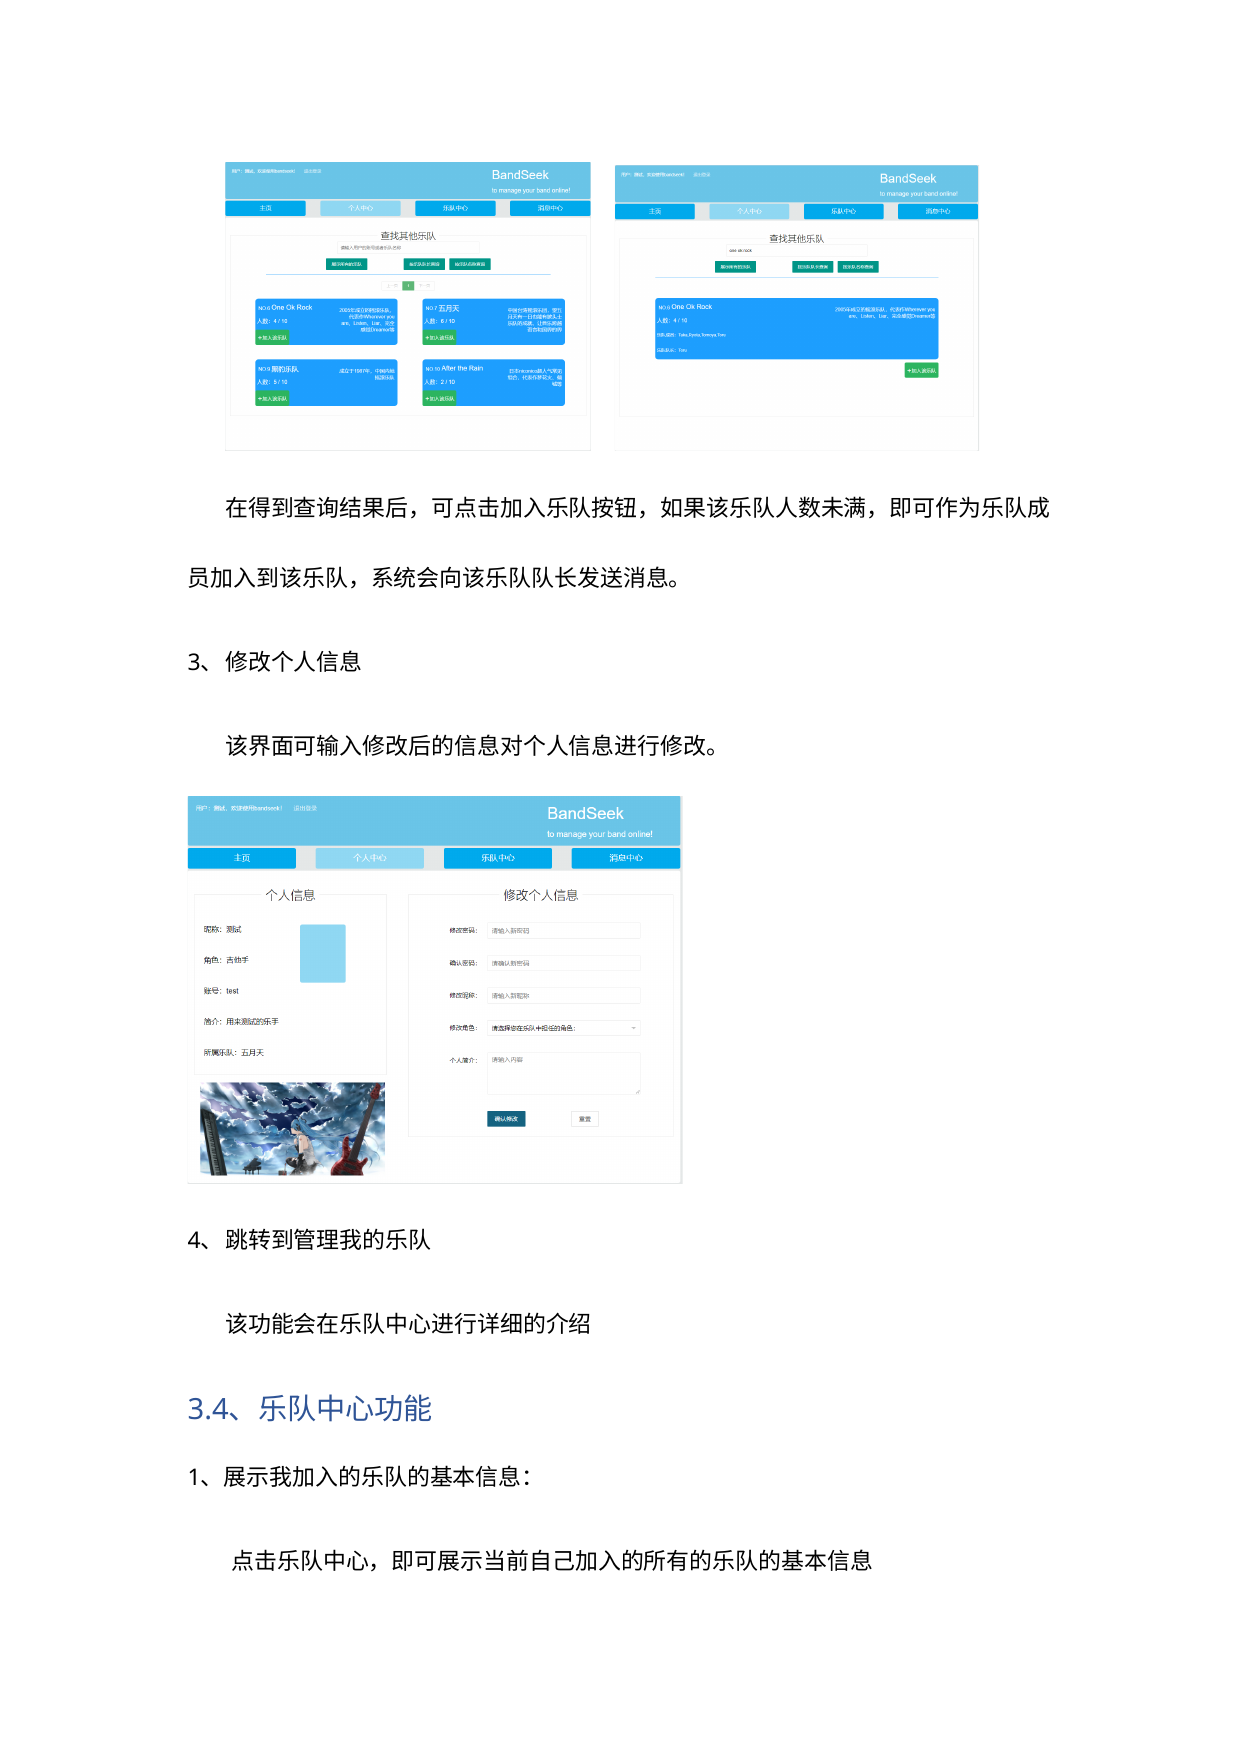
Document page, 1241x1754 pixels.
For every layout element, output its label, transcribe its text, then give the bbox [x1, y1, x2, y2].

text 点击乐队中心，即可展示当前自己加入的所有的乐队的基本信息 [187, 1527, 1053, 1592]
picture [225, 162, 591, 451]
list 修改个人信息 [187, 628, 1053, 693]
picture [614, 165, 980, 451]
text 在得到查询结果后，可点击加入乐队按钮，如果该乐队人数未满，即可作为乐队成员加入到该乐队，系统会向该乐队队长发送消息。 [187, 474, 1053, 609]
subtitle 3.4、乐队中心功能 [187, 1374, 1053, 1439]
text 1、展示我加入的乐队的基本信息： [187, 1443, 1053, 1508]
list 该功能会在乐队中心进行详细的介绍 [225, 1290, 1053, 1355]
list 跳转到管理我的乐队 [187, 1206, 1053, 1271]
picture [187, 796, 683, 1184]
list 该界面可输入修改后的信息对个人信息进行修改。 [225, 712, 1053, 777]
